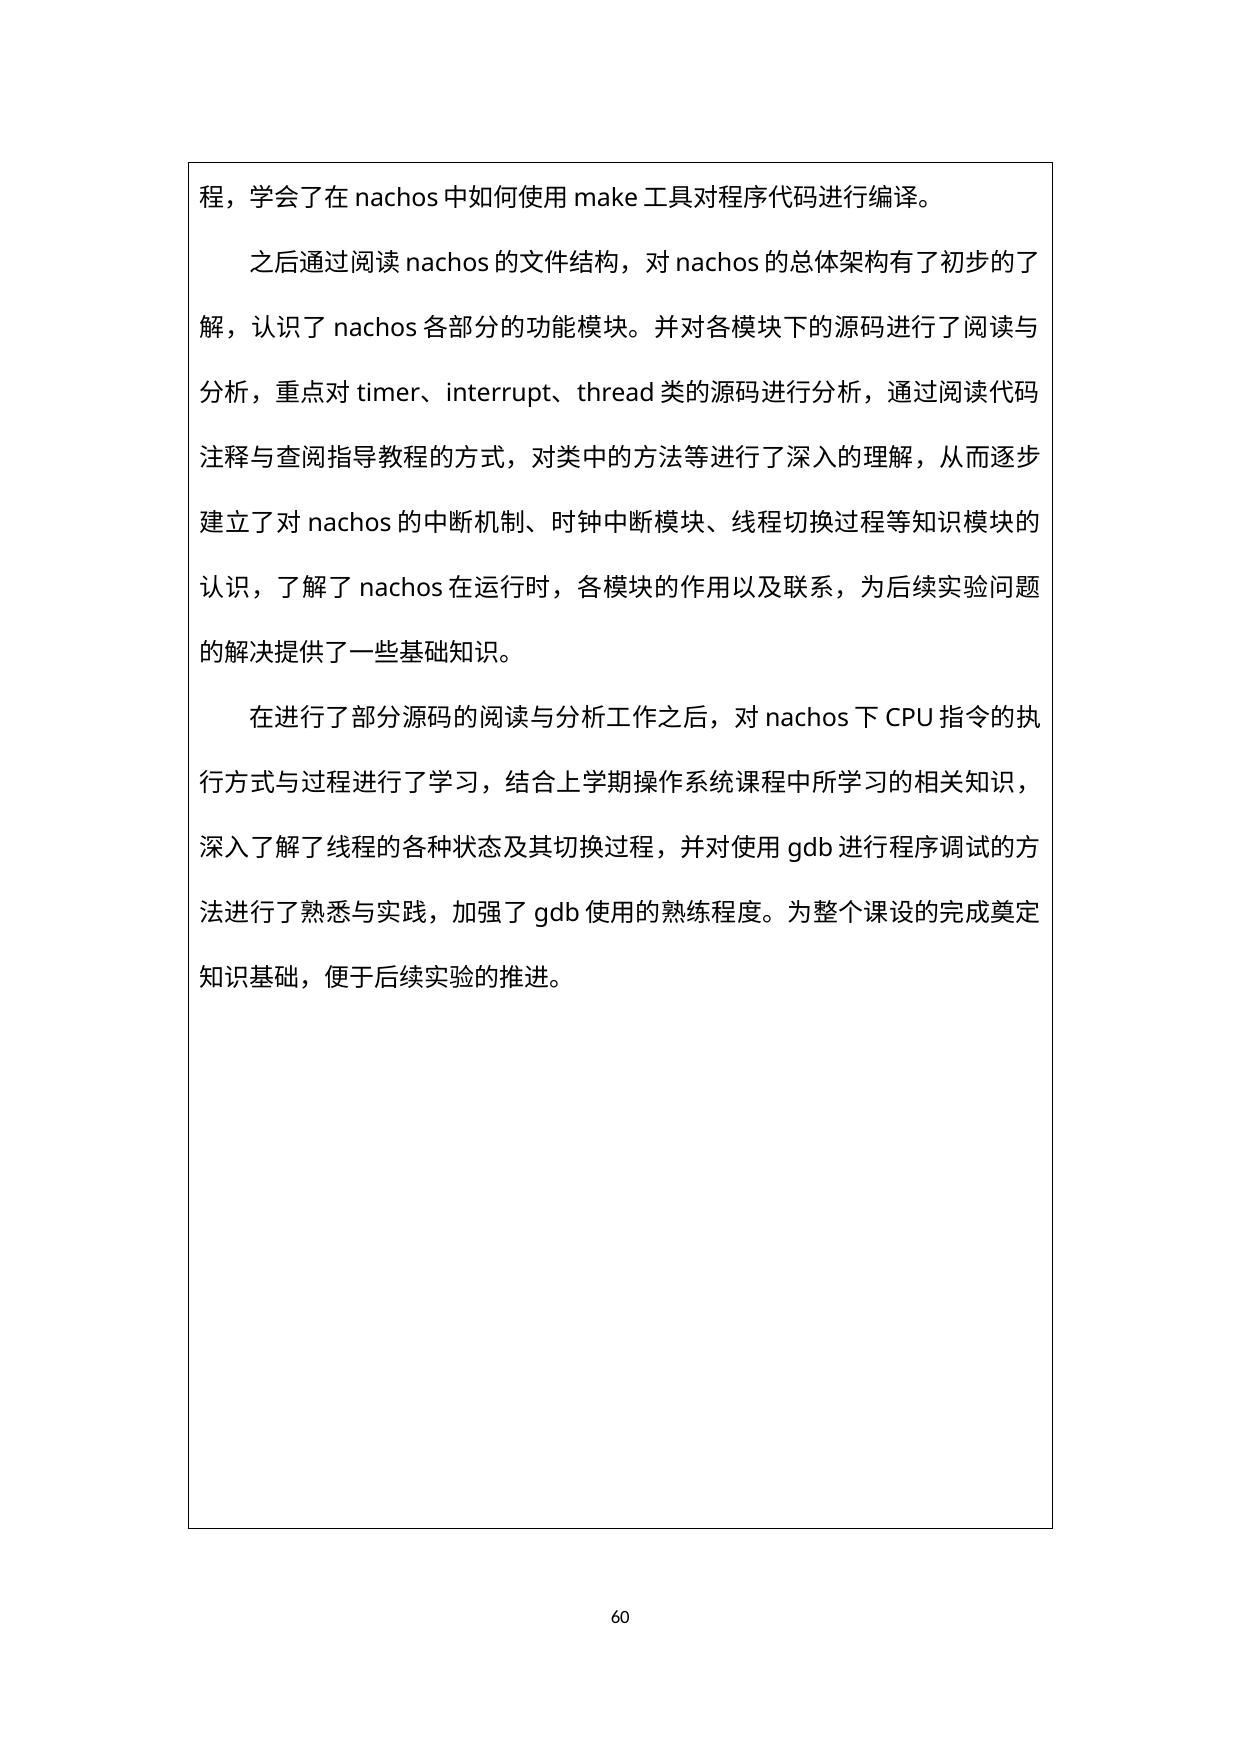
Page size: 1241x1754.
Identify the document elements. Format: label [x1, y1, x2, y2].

table_cell [189, 163, 1052, 1528]
